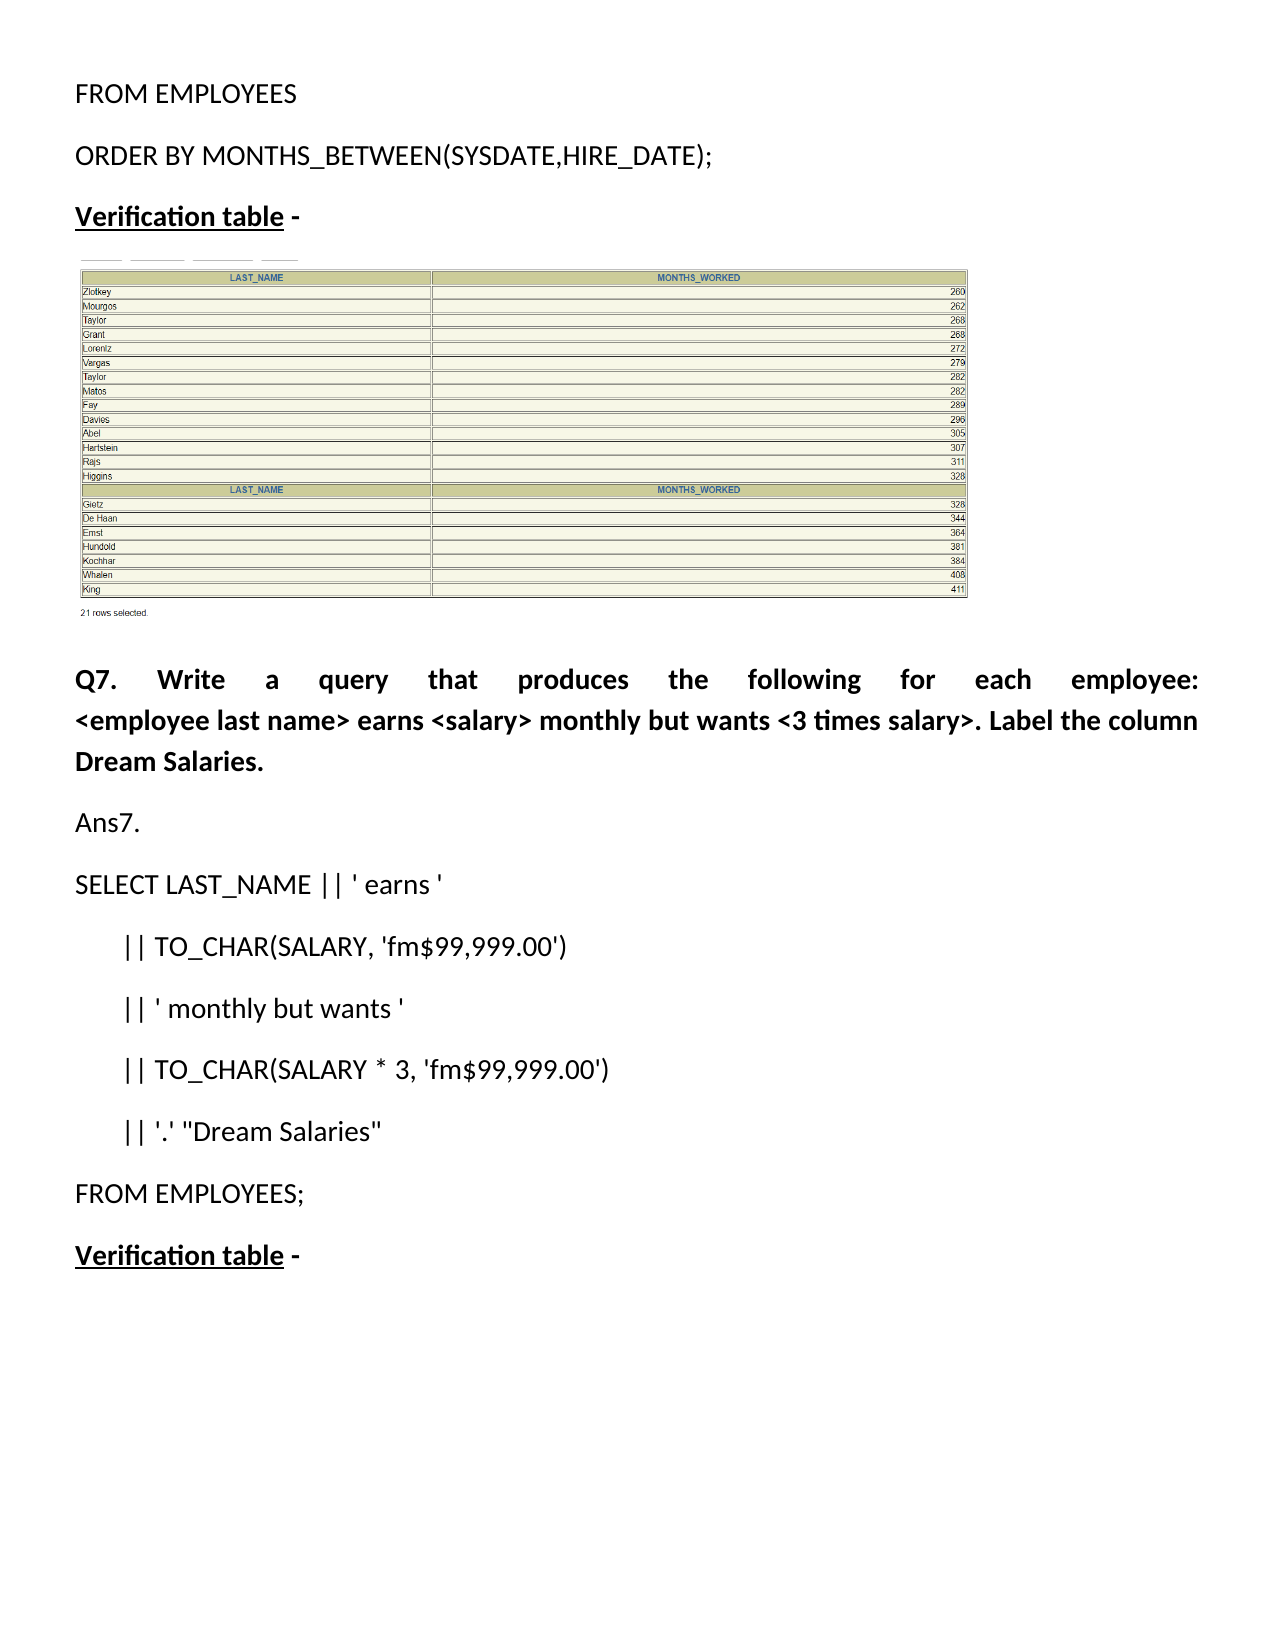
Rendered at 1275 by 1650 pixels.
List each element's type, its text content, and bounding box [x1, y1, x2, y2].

text Verification table - [75, 198, 1200, 234]
text || '.' "Dream Salaries" [75, 1113, 1200, 1149]
text || ' monthly but wants ' [75, 990, 1200, 1025]
text Q7. Write a query that produces the following for each employee: <employee last name> earns <salary> monthly but wants <3 times salary>. Label the column Dream Salaries. [75, 661, 1200, 778]
text ORDER BY MONTHS_BETWEEN(SYSDATE,HIRE_DATE); [75, 137, 1200, 172]
text FROM EMPLOYEES; [75, 1175, 1200, 1211]
text || TO_CHAR(SALARY * 3, 'fm$99,999.00') [75, 1051, 1200, 1087]
picture [75, 260, 1011, 636]
text || TO_CHAR(SALARY, 'fm$99,999.00') [75, 928, 1200, 963]
text SELECT LAST_NAME || ' earns ' [75, 866, 1200, 902]
text Verification table - [75, 1237, 1200, 1272]
text FROM EMPLOYEES [75, 75, 1200, 111]
text Ans7. [75, 804, 1200, 840]
